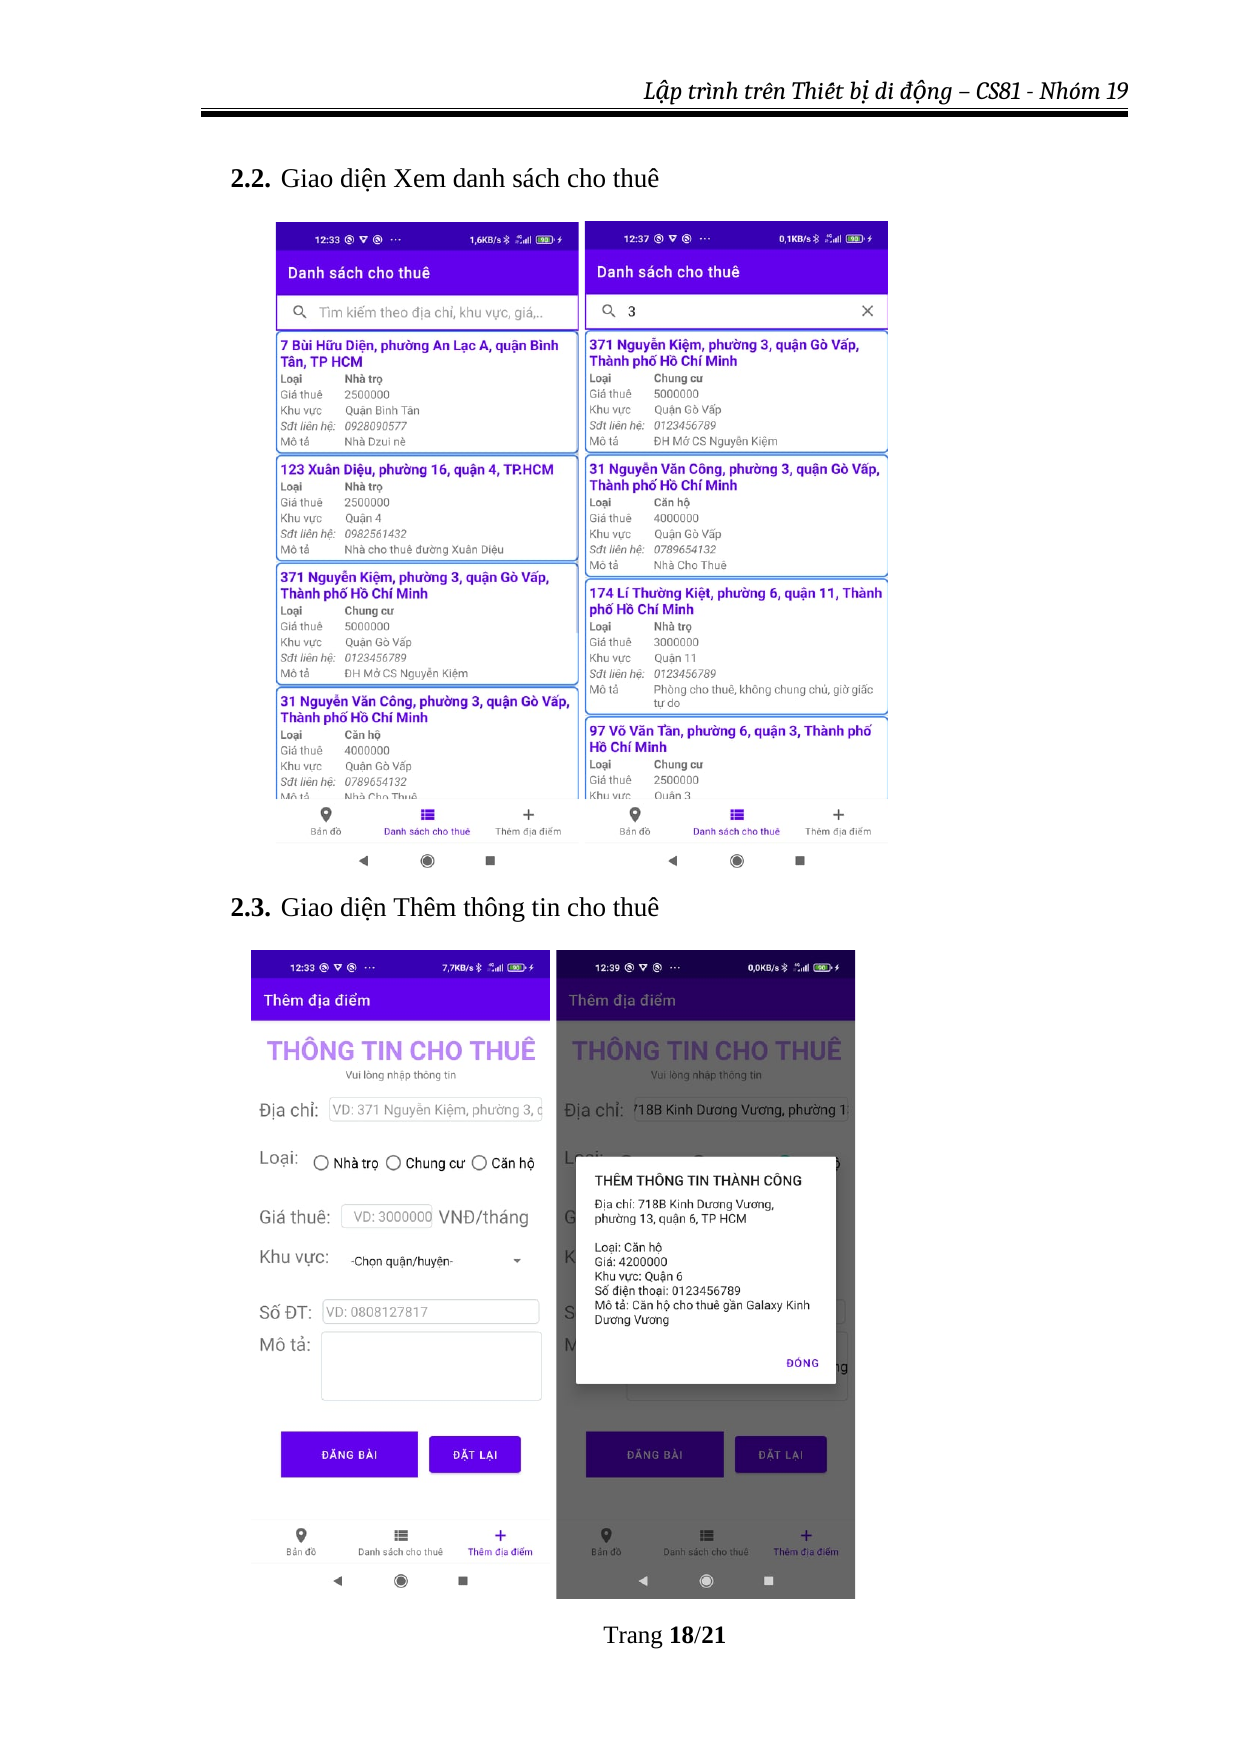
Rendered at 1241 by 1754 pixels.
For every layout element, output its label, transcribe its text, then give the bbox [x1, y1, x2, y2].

list Giao diện Xem danh sách cho thuê [230, 162, 1128, 194]
picture [275, 222, 579, 879]
picture [584, 221, 888, 879]
picture [556, 950, 855, 1599]
list Giao diện Thêm thông tin cho thuê [230, 891, 1128, 923]
picture [251, 950, 550, 1599]
